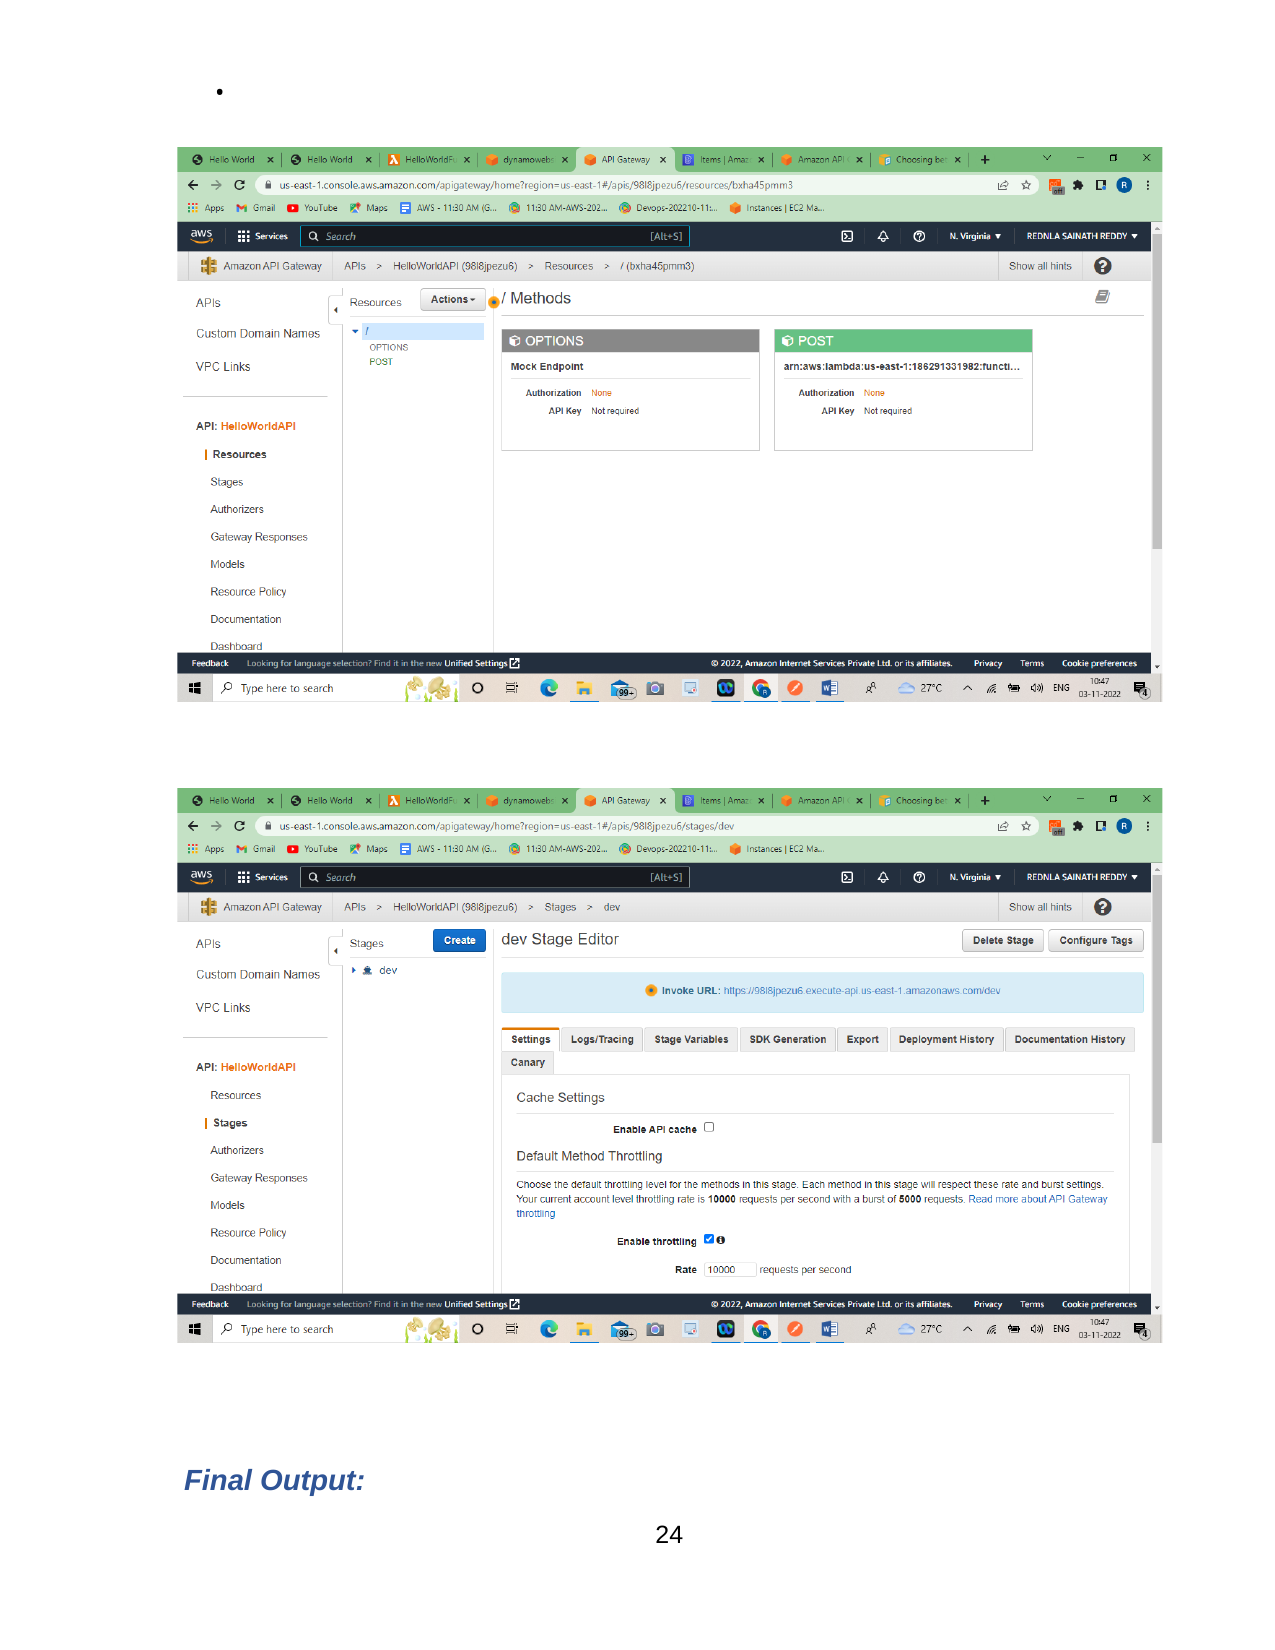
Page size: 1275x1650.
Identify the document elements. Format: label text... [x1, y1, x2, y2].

picture [177, 147, 1163, 702]
text Final Output: [176, 1463, 1162, 1497]
picture [177, 788, 1163, 1343]
